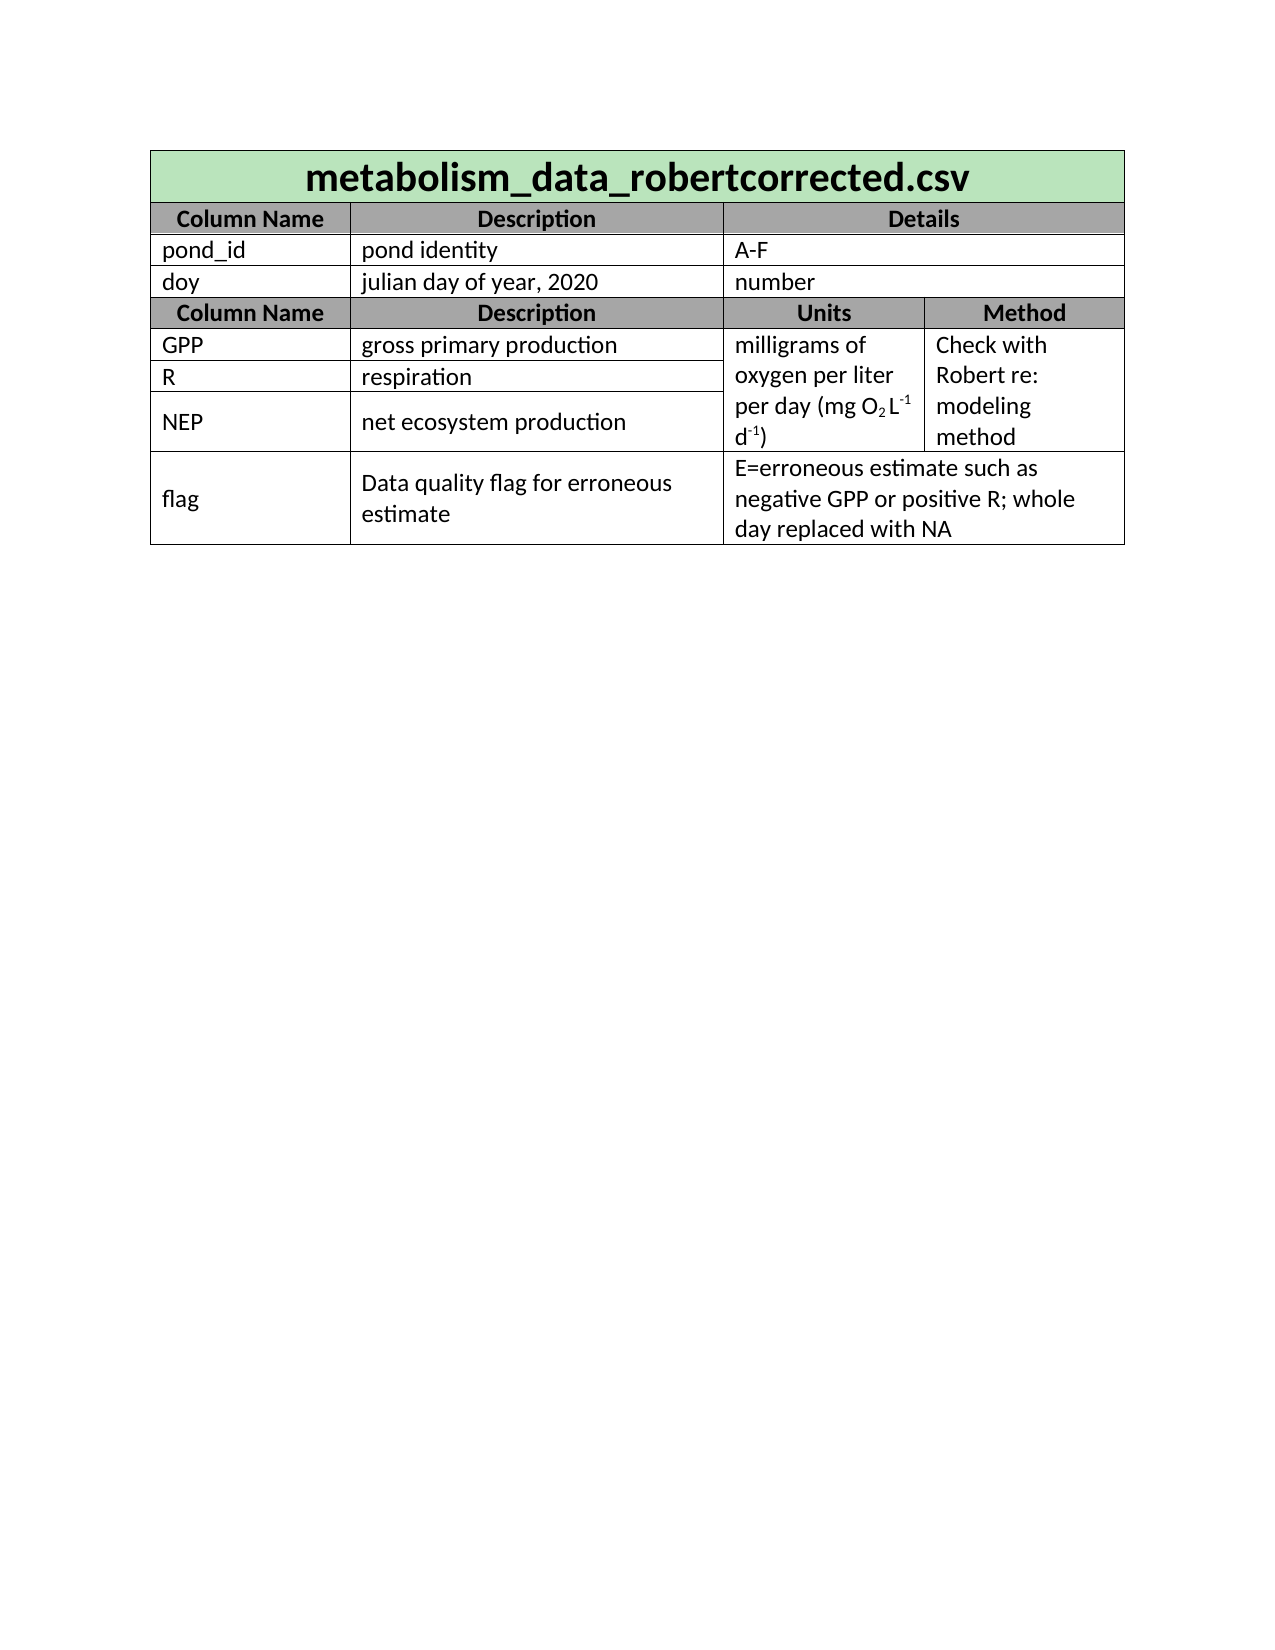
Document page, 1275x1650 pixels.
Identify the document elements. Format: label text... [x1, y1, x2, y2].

table_cell Details [724, 203, 1124, 233]
table_cell julian day of year, 2020 [351, 266, 723, 297]
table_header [151, 151, 1124, 202]
table_cell E=erroneous estimate such as negative GPP or positive R; whole day replaced with NA [724, 452, 1124, 544]
table_cell pond_id [151, 235, 350, 265]
table_cell Column Name [151, 298, 350, 328]
table_cell doy [151, 266, 350, 297]
table_cell Units [724, 298, 924, 328]
table_cell Method [925, 298, 1124, 328]
table_cell GPP [151, 329, 350, 360]
table_cell pond identity [351, 235, 723, 265]
table_cell Description [351, 203, 723, 233]
table_cell milligrams of oxygen per liter per day (mg O2 L-1 d-1) [724, 329, 924, 451]
table_cell NEP [151, 392, 350, 451]
table_cell respiration [351, 361, 723, 391]
table_cell R [151, 361, 350, 391]
table_cell Column Name [151, 203, 350, 233]
table_cell gross primary production [351, 329, 723, 360]
table_cell net ecosystem production [351, 392, 723, 451]
table_cell Data quality flag for erroneous estimate [351, 452, 723, 544]
table_cell Description [351, 298, 723, 328]
table_cell A-F [724, 235, 1124, 265]
table_cell Check with Robert re: modeling method [925, 329, 1124, 451]
table_cell flag [151, 452, 350, 544]
table_cell number [724, 266, 1124, 297]
